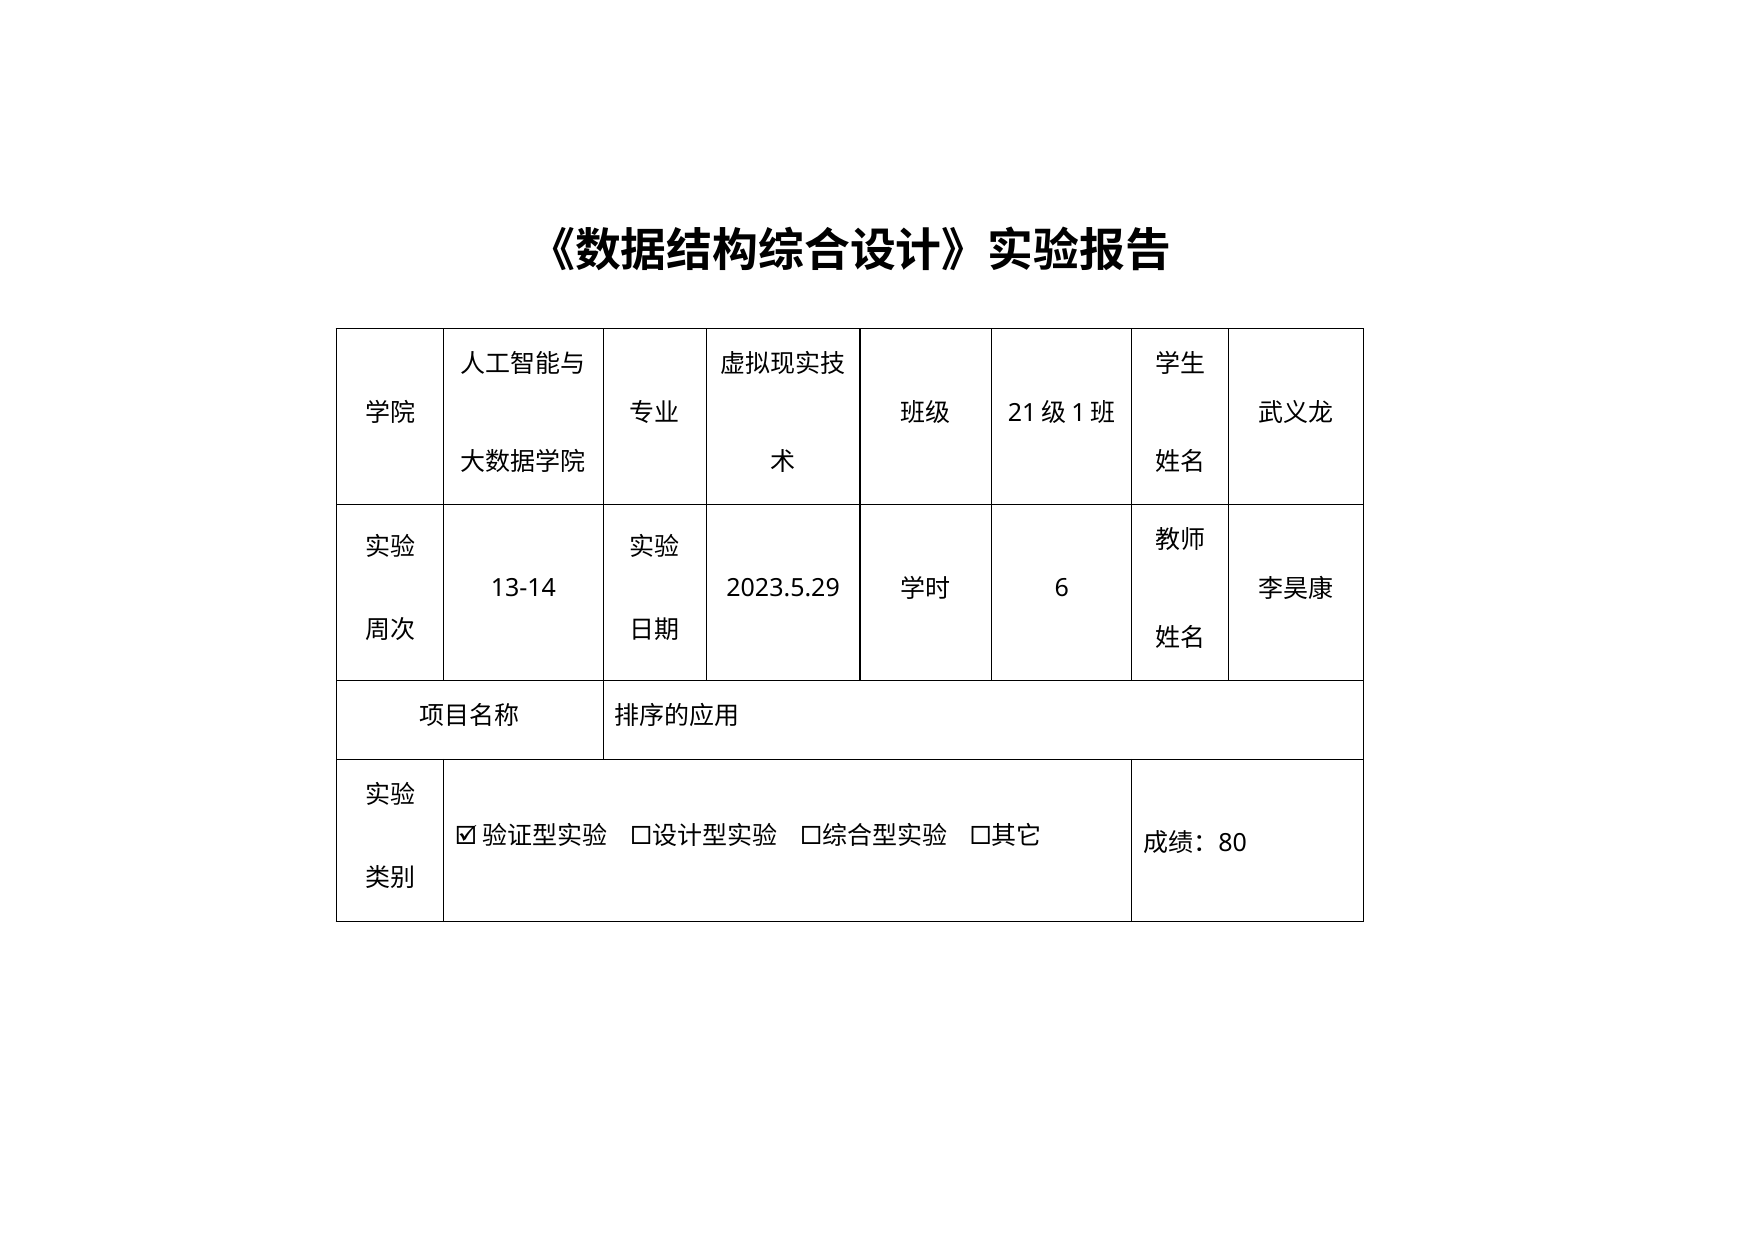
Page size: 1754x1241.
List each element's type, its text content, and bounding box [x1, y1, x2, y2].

table_header 学院 [337, 329, 443, 504]
table_cell 实验 类别 [337, 760, 443, 921]
table_cell 教师姓名 [1132, 505, 1228, 680]
table_cell 实验 周次 [337, 505, 443, 680]
table_cell 成绩：80 [1132, 760, 1363, 921]
table_header 专业 [604, 329, 706, 504]
table_cell 13-14 [444, 505, 603, 680]
table_header 学生姓名 [1132, 329, 1228, 504]
table_header 班级 [861, 329, 991, 504]
table_header 人工智能与大数据学院 [444, 329, 603, 504]
table_cell 2023.5.29 [707, 505, 859, 680]
table_cell 验证型实验 设计型实验 综合型实验 其它 [444, 760, 1131, 921]
table_cell 实验 日期 [604, 505, 706, 680]
table_header 21级1班 [992, 329, 1131, 504]
table_cell 排序的应用 [604, 681, 1363, 759]
table_cell 6 [992, 505, 1131, 680]
table_cell 李昊康 [1229, 505, 1363, 680]
table_cell 学时 [861, 505, 991, 680]
table_header 武义龙 [1229, 329, 1363, 504]
table_header 虚拟现实技术 [707, 329, 859, 504]
text 《数据结构综合设计》实验报告 [96, 198, 1604, 295]
table_cell 项目名称 [337, 681, 603, 759]
